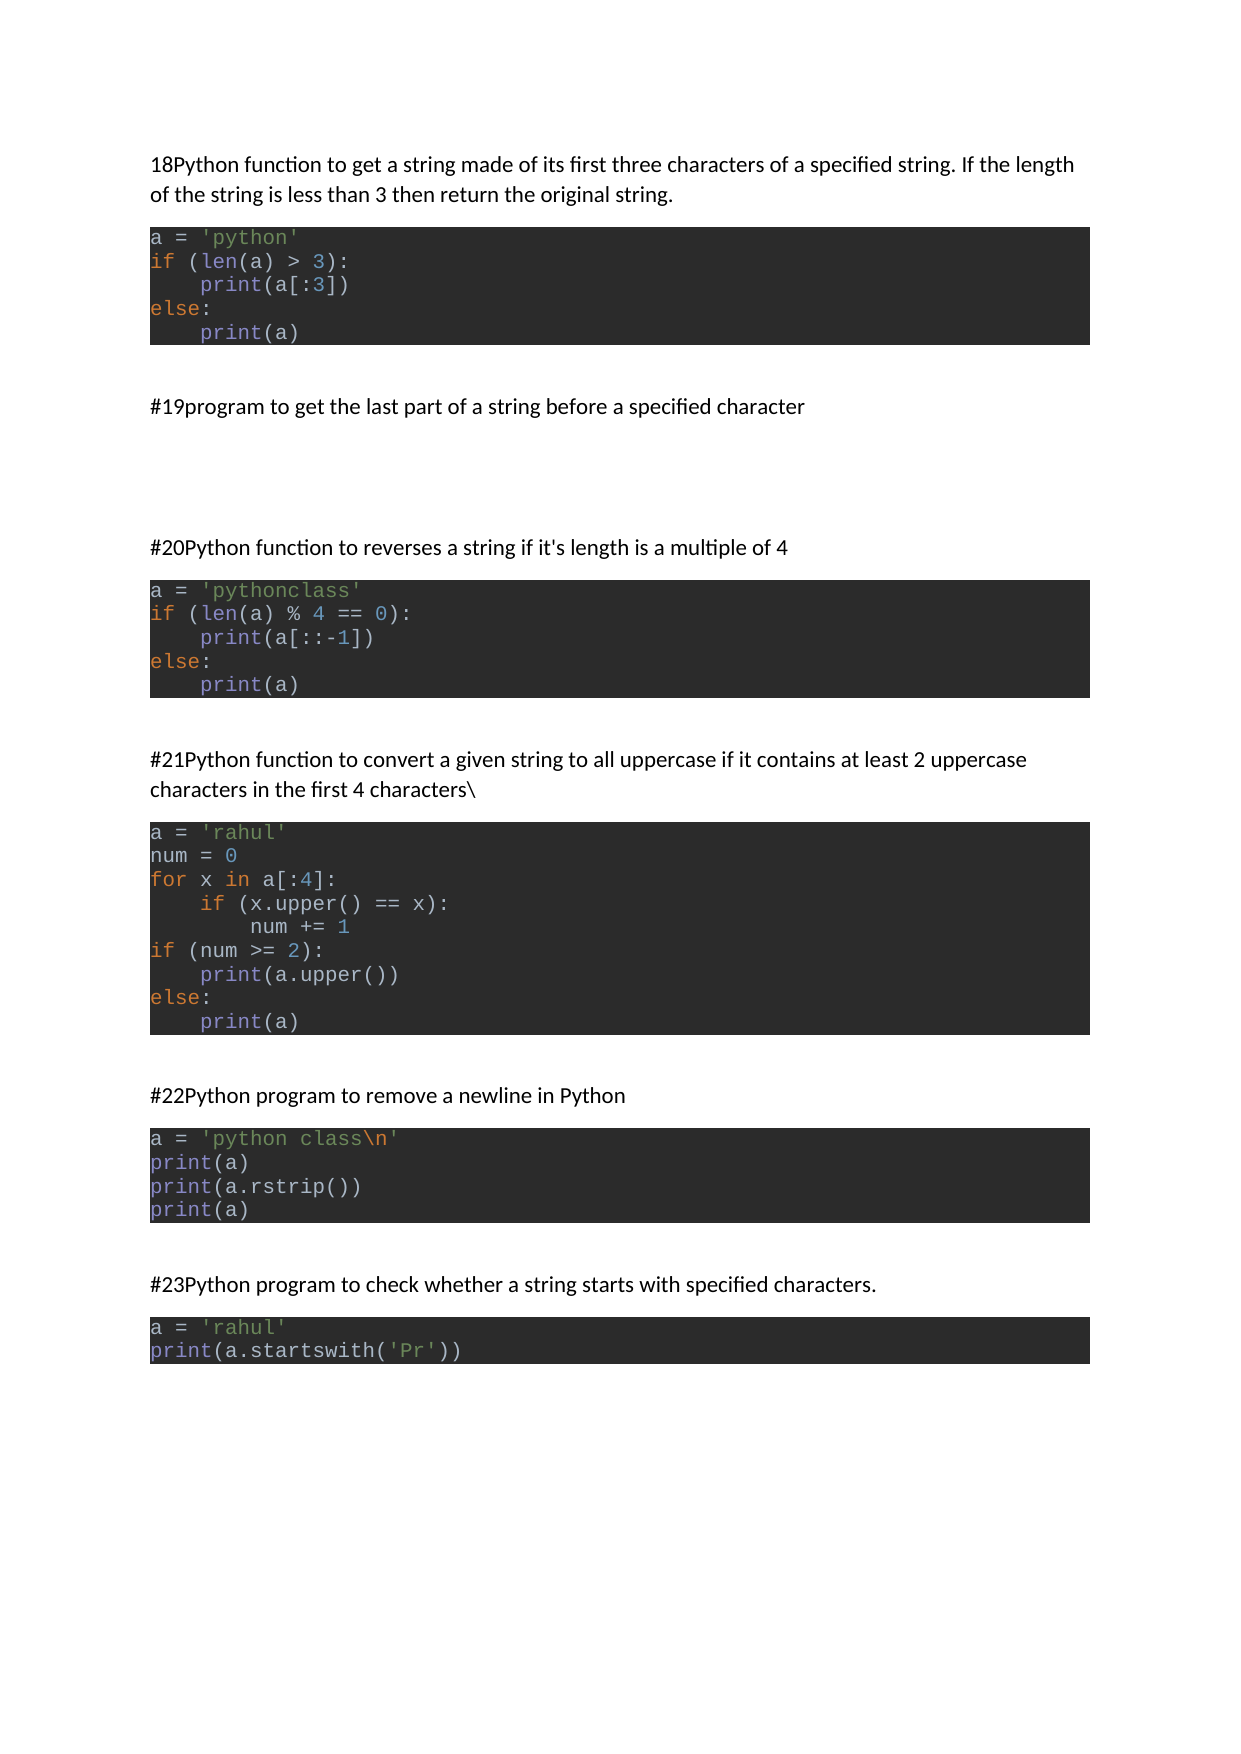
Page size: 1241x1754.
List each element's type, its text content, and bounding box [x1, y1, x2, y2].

text #22Python program to remove a newline in Python [150, 1082, 1090, 1109]
text a = 'pythonclass' if (len(a) % 4 == 0): print(a[::-1]) else: print(a) [150, 580, 1090, 698]
text a = 'python class\n' print(a) print(a.rstrip()) print(a) [150, 1128, 1090, 1223]
text #23Python program to check whether a string starts with specified characters. [150, 1270, 1090, 1298]
text #19program to get the last part of a string before a specified character [150, 392, 1090, 420]
text a = 'rahul' print(a.startswith('Pr')) [150, 1317, 1090, 1364]
text #21Python function to convert a given string to all uppercase if it contains at least 2 uppercase characters in the first 4 characters\ [150, 745, 1090, 803]
text 18Python function to get a string made of its first three characters of a specified string. If the length of the string is less than 3 then return the original string. [150, 150, 1090, 208]
text a = 'python' if (len(a) > 3): print(a[:3]) else: print(a) [150, 227, 1090, 345]
text #20Python function to reverses a string if it's length is a multiple of 4 [150, 533, 1090, 561]
text a = 'rahul' num = 0 for x in a[:4]: if (x.upper() == x): num += 1 if (num >= 2): print(a.upper()) else: print(a) [150, 822, 1090, 1035]
